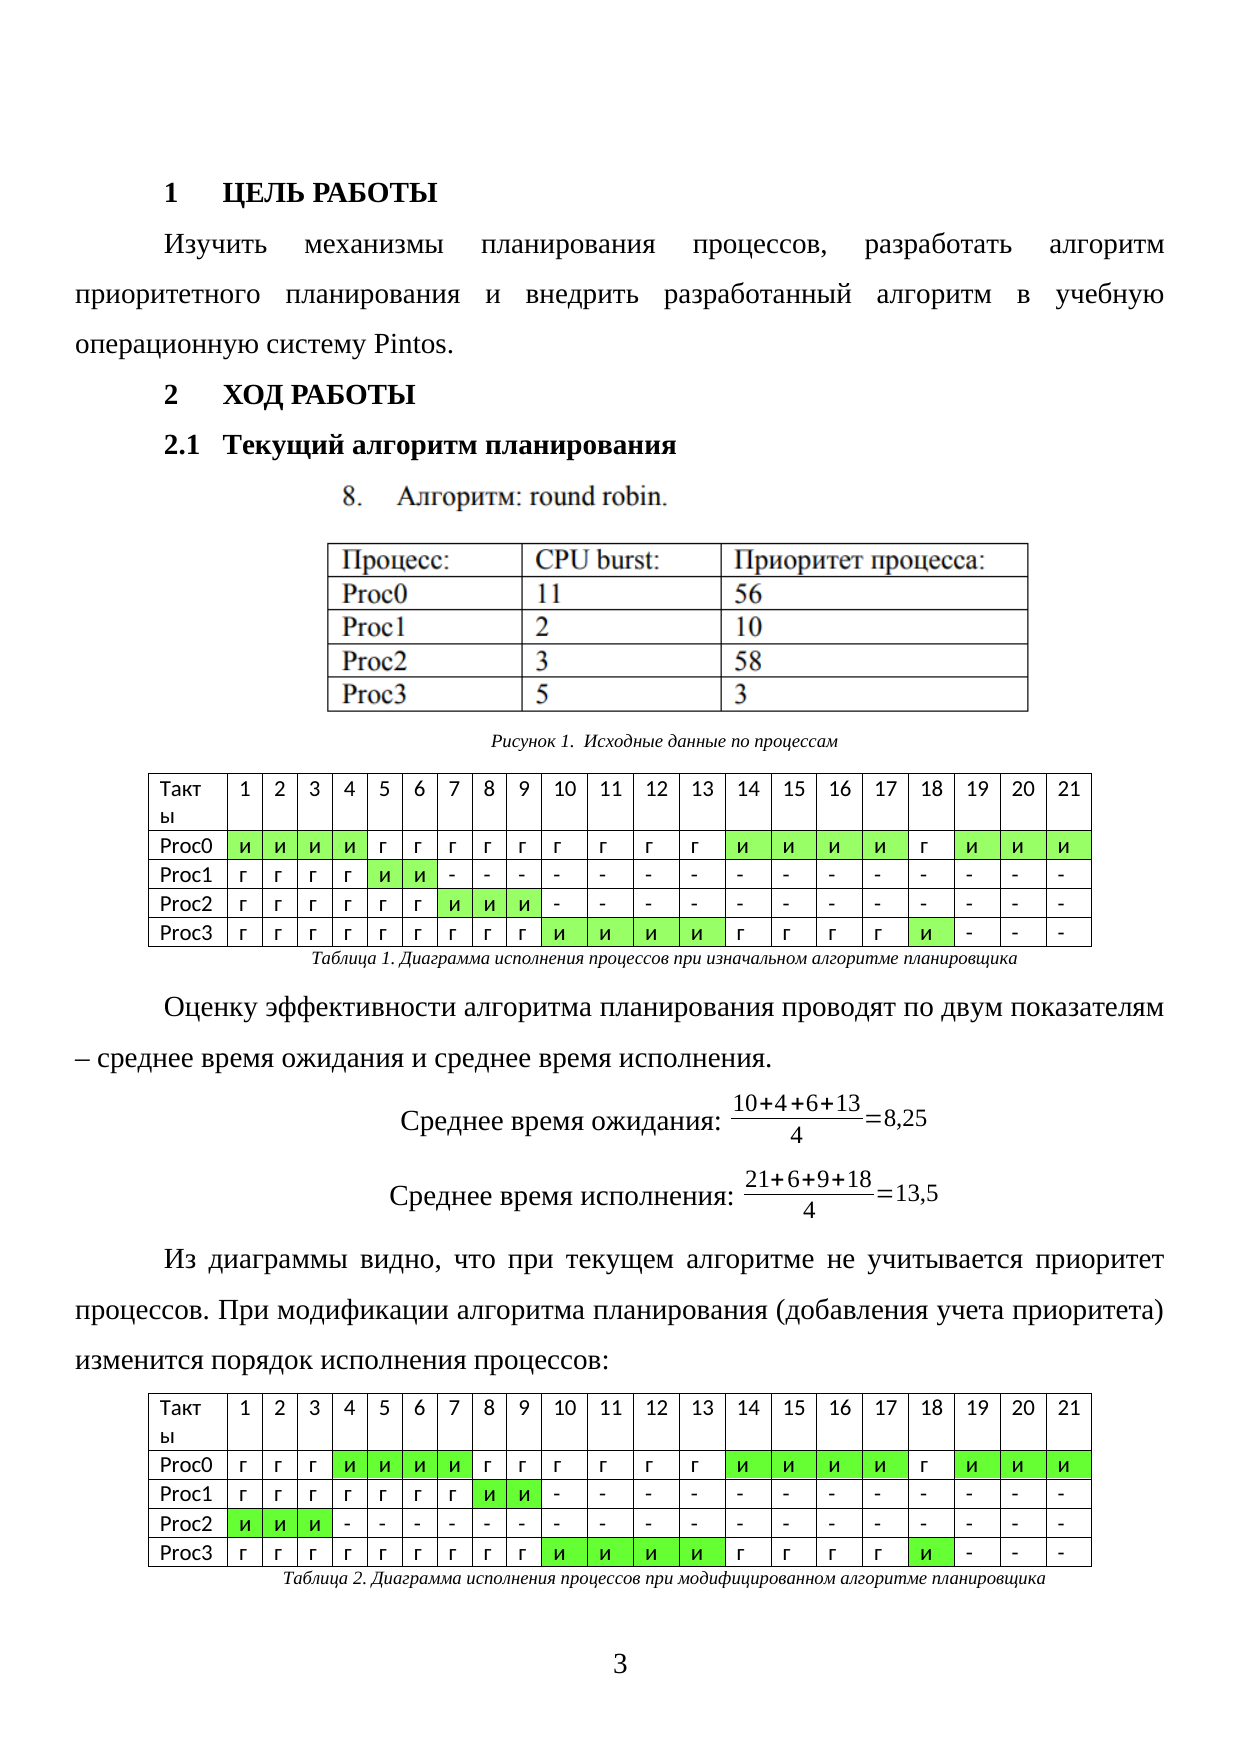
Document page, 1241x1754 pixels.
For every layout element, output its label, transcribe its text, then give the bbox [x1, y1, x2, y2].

table_cell - [438, 860, 472, 888]
table_cell и [1047, 831, 1091, 859]
table_header Такты [149, 1394, 227, 1449]
table_header 8 [473, 1394, 506, 1449]
table_cell - [680, 1509, 725, 1537]
table_cell и [473, 1480, 506, 1508]
table_cell и [263, 831, 297, 859]
table_cell г [333, 1480, 367, 1508]
table_cell г [438, 1538, 472, 1566]
table_cell г [403, 831, 437, 859]
table_cell и [726, 1451, 771, 1478]
text Из диаграммы видно, что при текущем алгоритме не учитывается приоритет процессов. При модификации алгоритма планирования (добавления учета приоритета) изменится порядок исполнения процессов: [75, 1241, 1165, 1376]
table_cell - [772, 860, 816, 888]
table_cell г [263, 1451, 297, 1478]
table_header 13 [680, 1394, 725, 1449]
table_cell и [333, 1451, 367, 1478]
table_cell - [1001, 860, 1046, 888]
table_cell и [263, 1509, 297, 1537]
table_header 11 [588, 774, 633, 830]
text Оценку эффективности алгоритма планирования проводят по двум показателям – среднее время ожидания и среднее время исполнения. [75, 989, 1165, 1073]
table_cell Proc1 [149, 1480, 227, 1508]
table_header 15 [772, 774, 816, 830]
subtitle Текущий алгоритм планирования [75, 427, 1165, 461]
table_cell - [863, 1480, 908, 1508]
table_cell и [368, 860, 402, 888]
table_cell - [588, 1509, 633, 1537]
table_cell г [263, 1538, 297, 1566]
table_cell - [368, 1509, 402, 1537]
table_cell и [542, 918, 587, 946]
table_cell г [726, 1538, 771, 1566]
table_cell и [228, 1509, 262, 1537]
table_cell - [473, 860, 506, 888]
table_cell - [1001, 1480, 1046, 1508]
table_header 15 [772, 1394, 816, 1449]
table_cell г [228, 860, 262, 888]
table_cell Proc3 [149, 918, 227, 946]
table_cell - [1047, 860, 1091, 888]
table_cell и [634, 1538, 679, 1566]
subtitle Ход работы [75, 377, 1165, 410]
table_cell г [634, 1451, 679, 1478]
table_cell - [817, 889, 862, 917]
table_header 9 [507, 774, 541, 830]
table_cell г [909, 831, 954, 859]
table_header 14 [726, 1394, 771, 1449]
table_cell г [298, 1480, 332, 1508]
table_cell - [588, 889, 633, 917]
table_header 3 [298, 774, 332, 830]
table_cell г [263, 1480, 297, 1508]
table_cell - [588, 1480, 633, 1508]
table_cell г [680, 831, 725, 859]
table_cell - [863, 889, 908, 917]
table_cell и [438, 1451, 472, 1478]
table_cell - [955, 889, 1000, 917]
table_header 6 [403, 1394, 437, 1449]
table_cell - [1001, 1509, 1046, 1537]
table_cell и [507, 1480, 541, 1508]
table_header Такты [149, 774, 227, 830]
table_cell г [817, 1538, 862, 1566]
table_cell - [1001, 918, 1046, 946]
table_cell - [1047, 1509, 1091, 1537]
table_cell - [507, 860, 541, 888]
table_header 3 [298, 1394, 332, 1449]
table_cell - [909, 889, 954, 917]
table_cell и [298, 831, 332, 859]
table_cell - [438, 1509, 472, 1537]
table_cell и [228, 831, 262, 859]
text Таблица 1. Диаграмма исполнения процессов при изначальном алгоритме планировщика [75, 947, 1165, 968]
table_cell - [542, 1480, 587, 1508]
table_cell и [588, 1538, 633, 1566]
table_cell - [473, 1509, 506, 1537]
table_cell г [863, 1538, 908, 1566]
table_cell г [403, 889, 437, 917]
table_cell г [298, 889, 332, 917]
table_cell г [473, 918, 506, 946]
table_cell - [726, 1509, 771, 1537]
table_cell г [228, 1451, 262, 1478]
table_cell г [588, 831, 633, 859]
table_cell и [1001, 831, 1046, 859]
table_header 16 [817, 774, 862, 830]
table_cell г [726, 918, 771, 946]
table_cell - [588, 860, 633, 888]
text Рисунок 1. Исходные данные по процессам [75, 730, 1165, 752]
table_cell - [542, 889, 587, 917]
table_cell г [438, 1480, 472, 1508]
table_cell - [909, 1480, 954, 1508]
table_cell г [263, 918, 297, 946]
table_cell г [333, 860, 367, 888]
table_cell и [473, 889, 506, 917]
table_cell г [588, 1451, 633, 1478]
table_header 13 [680, 774, 725, 830]
table_cell - [1047, 1480, 1091, 1508]
table_header 20 [1001, 774, 1046, 830]
table_cell г [298, 1538, 332, 1566]
table_cell г [507, 918, 541, 946]
table_header 17 [863, 774, 908, 830]
table_cell г [473, 1538, 506, 1566]
table_header 11 [588, 1394, 633, 1449]
table_cell - [726, 889, 771, 917]
table_cell и [680, 918, 725, 946]
text Среднее время исполнения: [75, 1166, 1165, 1225]
table_header 2 [263, 1394, 297, 1449]
table_cell г [263, 889, 297, 917]
table_header 18 [909, 774, 954, 830]
table_header 19 [955, 774, 1000, 830]
table_cell г [368, 1480, 402, 1508]
table_cell - [1001, 889, 1046, 917]
table_cell г [333, 889, 367, 917]
table_cell и [634, 918, 679, 946]
table_cell - [403, 1509, 437, 1537]
table_cell г [772, 1538, 816, 1566]
table_cell г [228, 1538, 262, 1566]
table_cell Proc2 [149, 1509, 227, 1537]
table_cell - [772, 1509, 816, 1537]
table_cell г [772, 918, 816, 946]
table_cell г [403, 1480, 437, 1508]
table_header 12 [634, 1394, 679, 1449]
table_cell - [333, 1509, 367, 1537]
table_cell г [228, 889, 262, 917]
table_header 17 [863, 1394, 908, 1449]
table_cell - [772, 1480, 816, 1508]
table_cell - [726, 860, 771, 888]
table_cell г [817, 918, 862, 946]
table_header 21 [1047, 774, 1091, 830]
text Изучить механизмы планирования процессов, разработать алгоритм приоритетного планирования и внедрить разработанный алгоритм в учебную операционную систему Pintos. [75, 226, 1165, 360]
table_cell и [909, 918, 954, 946]
table_cell и [817, 1451, 862, 1478]
table_header 1 [228, 774, 262, 830]
table_cell - [955, 860, 1000, 888]
table_cell г [438, 918, 472, 946]
table_cell - [955, 1538, 1000, 1566]
table_cell - [1047, 1538, 1091, 1566]
table_cell Proc0 [149, 1451, 227, 1478]
table_header 14 [726, 774, 771, 830]
table_header 5 [368, 1394, 402, 1449]
table_header 4 [333, 1394, 367, 1449]
table_cell г [473, 1451, 506, 1478]
table_cell и [438, 889, 472, 917]
table_cell г [298, 860, 332, 888]
table_header 4 [333, 774, 367, 830]
table_cell - [772, 889, 816, 917]
table_header 18 [909, 1394, 954, 1449]
table_cell - [909, 1509, 954, 1537]
table_cell - [726, 1480, 771, 1508]
table_header 16 [817, 1394, 862, 1449]
table_cell - [542, 1509, 587, 1537]
table_header 8 [473, 774, 506, 830]
picture [287, 477, 1042, 714]
table_cell г [507, 1451, 541, 1478]
table_cell Proc1 [149, 860, 227, 888]
table_cell и [507, 889, 541, 917]
table_cell г [473, 831, 506, 859]
table_cell г [542, 1451, 587, 1478]
table_cell - [542, 860, 587, 888]
table_cell Proc2 [149, 889, 227, 917]
table_cell - [863, 1509, 908, 1537]
table_header 10 [542, 1394, 587, 1449]
table_cell г [263, 860, 297, 888]
table_cell - [634, 1480, 679, 1508]
table_cell и [333, 831, 367, 859]
table_cell и [772, 1451, 816, 1478]
table_cell и [368, 1451, 402, 1478]
table_cell г [403, 1538, 437, 1566]
table_cell и [772, 831, 816, 859]
table_cell - [634, 1509, 679, 1537]
table_cell и [1047, 1451, 1091, 1478]
table_header 20 [1001, 1394, 1046, 1449]
table_cell г [542, 831, 587, 859]
table_cell - [955, 1480, 1000, 1508]
table_cell Proc0 [149, 831, 227, 859]
table_cell г [298, 918, 332, 946]
table_cell - [507, 1509, 541, 1537]
table_header 19 [955, 1394, 1000, 1449]
table_cell г [680, 1451, 725, 1478]
table_cell - [817, 1509, 862, 1537]
table_header 5 [368, 774, 402, 830]
table_cell и [909, 1538, 954, 1566]
table_header 7 [438, 1394, 472, 1449]
text Среднее время ожидания: [75, 1090, 1165, 1149]
table_cell г [863, 918, 908, 946]
table_cell - [634, 889, 679, 917]
table_cell - [1047, 918, 1091, 946]
table_cell - [1001, 1538, 1046, 1566]
table_cell и [863, 1451, 908, 1478]
text Таблица 2. Диаграмма исполнения процессов при модифицированном алгоритме планировщика [75, 1567, 1165, 1588]
table_header 9 [507, 1394, 541, 1449]
table_cell г [368, 918, 402, 946]
table_cell - [817, 860, 862, 888]
table_cell и [955, 831, 1000, 859]
table_cell - [955, 918, 1000, 946]
table_cell г [909, 1451, 954, 1478]
table_cell и [542, 1538, 587, 1566]
table_cell г [507, 1538, 541, 1566]
table_header 2 [263, 774, 297, 830]
table_cell г [438, 831, 472, 859]
table_header 7 [438, 774, 472, 830]
table_cell г [228, 1480, 262, 1508]
table_header 1 [228, 1394, 262, 1449]
table_cell - [1047, 889, 1091, 917]
table_header 10 [542, 774, 587, 830]
table_cell г [368, 831, 402, 859]
table_cell г [228, 918, 262, 946]
table_cell г [634, 831, 679, 859]
table_cell и [863, 831, 908, 859]
table_cell г [368, 889, 402, 917]
table_header 6 [403, 774, 437, 830]
table_header 12 [634, 774, 679, 830]
table_cell - [680, 889, 725, 917]
table_header 21 [1047, 1394, 1091, 1449]
table_cell и [403, 860, 437, 888]
table_cell и [680, 1538, 725, 1566]
subtitle Цель работы [75, 176, 1165, 209]
table_cell - [955, 1509, 1000, 1537]
table_cell - [680, 860, 725, 888]
table_cell г [333, 1538, 367, 1566]
table_cell и [588, 918, 633, 946]
table_cell - [909, 860, 954, 888]
table_cell и [403, 1451, 437, 1478]
table_cell г [368, 1538, 402, 1566]
table_cell и [298, 1509, 332, 1537]
table_cell Proc3 [149, 1538, 227, 1566]
table_cell и [726, 831, 771, 859]
table_cell - [863, 860, 908, 888]
table_cell и [955, 1451, 1000, 1478]
table_cell г [403, 918, 437, 946]
table_cell г [298, 1451, 332, 1478]
table_cell г [507, 831, 541, 859]
table_cell - [634, 860, 679, 888]
table_cell - [680, 1480, 725, 1508]
table_cell и [817, 831, 862, 859]
table_cell и [1001, 1451, 1046, 1478]
table_cell г [333, 918, 367, 946]
table_cell - [817, 1480, 862, 1508]
